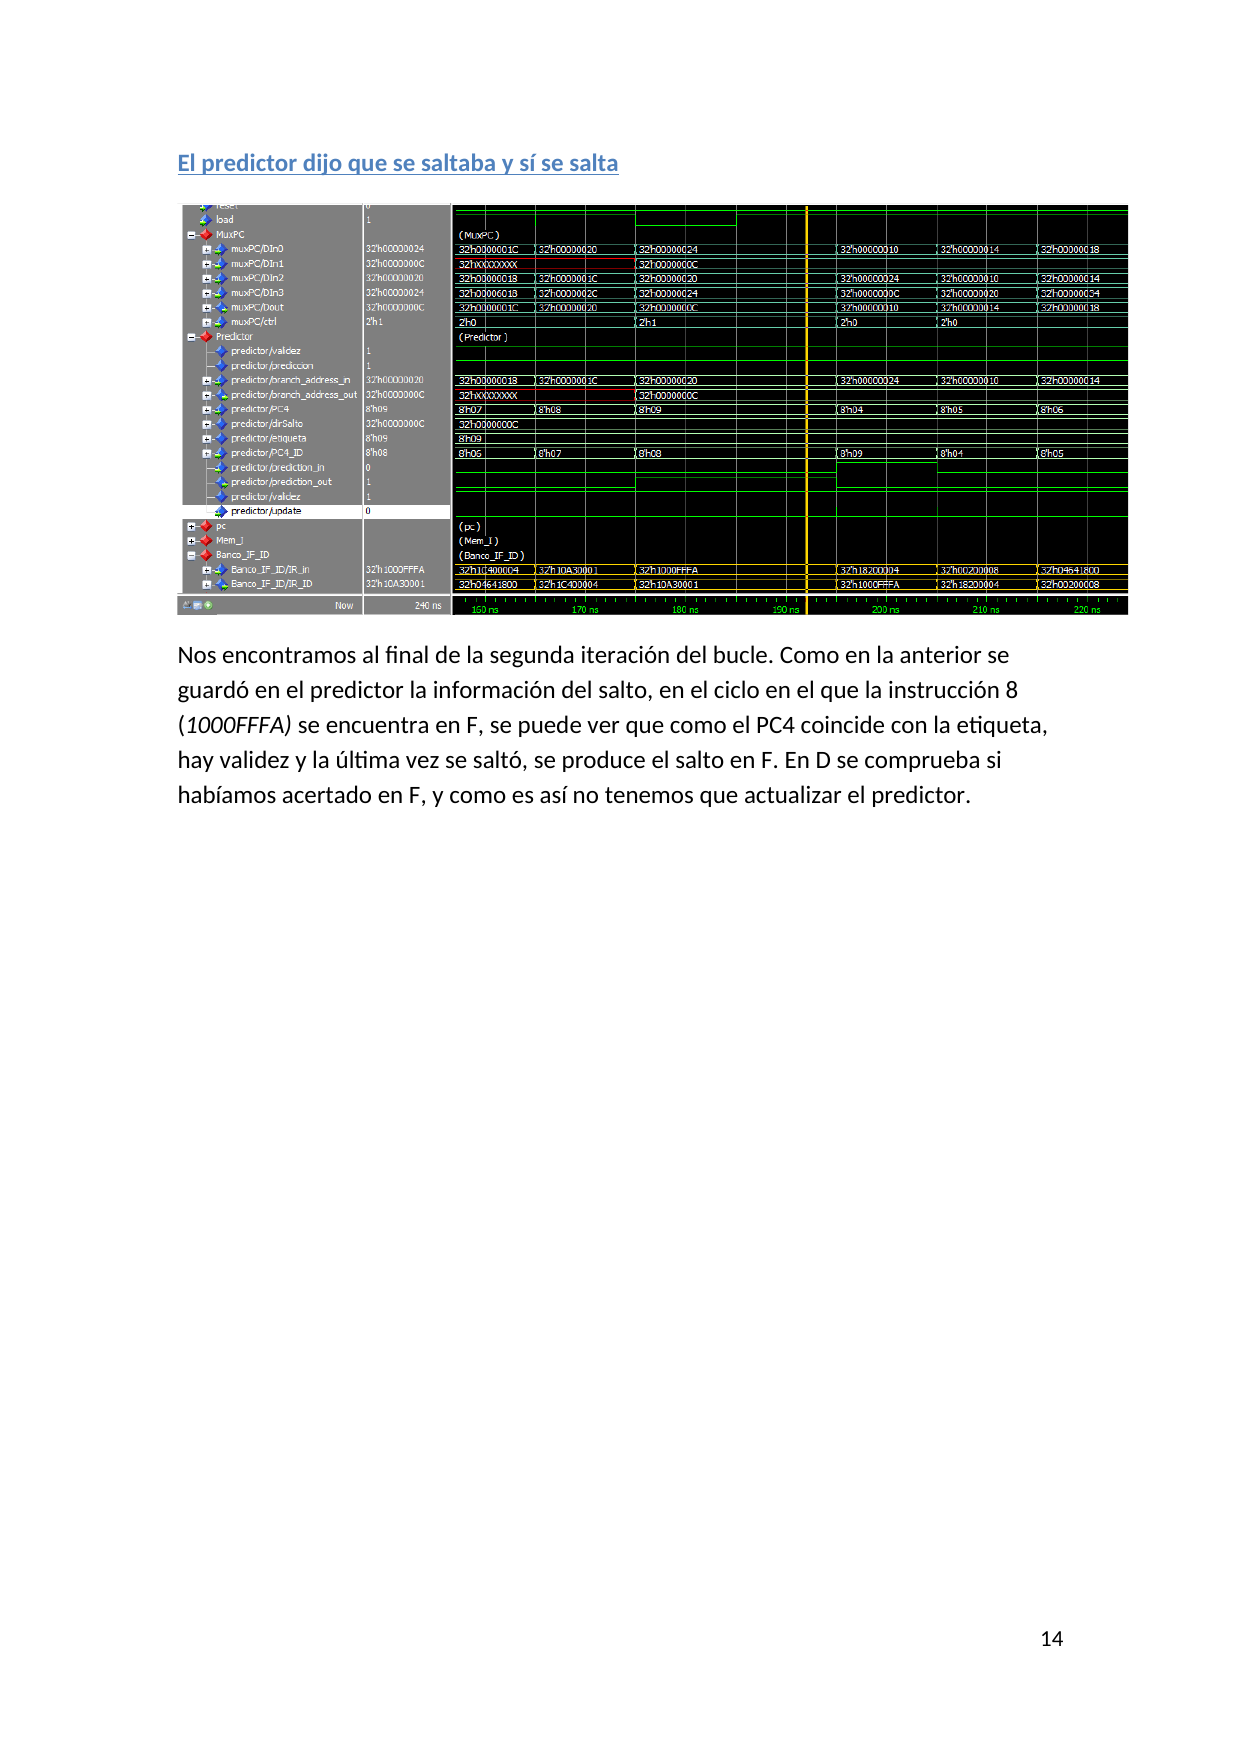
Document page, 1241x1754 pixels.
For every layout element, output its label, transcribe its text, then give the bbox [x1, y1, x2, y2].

text El predictor dijo que se saltaba y sí se salta [177, 148, 1063, 178]
text Nos encontramos al final de la segunda iteración del bucle. Como en la anterior se guardó en el predictor la información del salto, en el ciclo en el que la instrucción 8 (1000FFFA) se encuentra en F, se puede ver que como el PC4 coincide con la etiqueta, hay validez y la última vez se saltó, se produce el salto en F. En D se comprueba si habíamos acertado en F, y como es así no tenemos que actualizar el predictor. [177, 639, 1063, 810]
picture [177, 203, 1129, 615]
